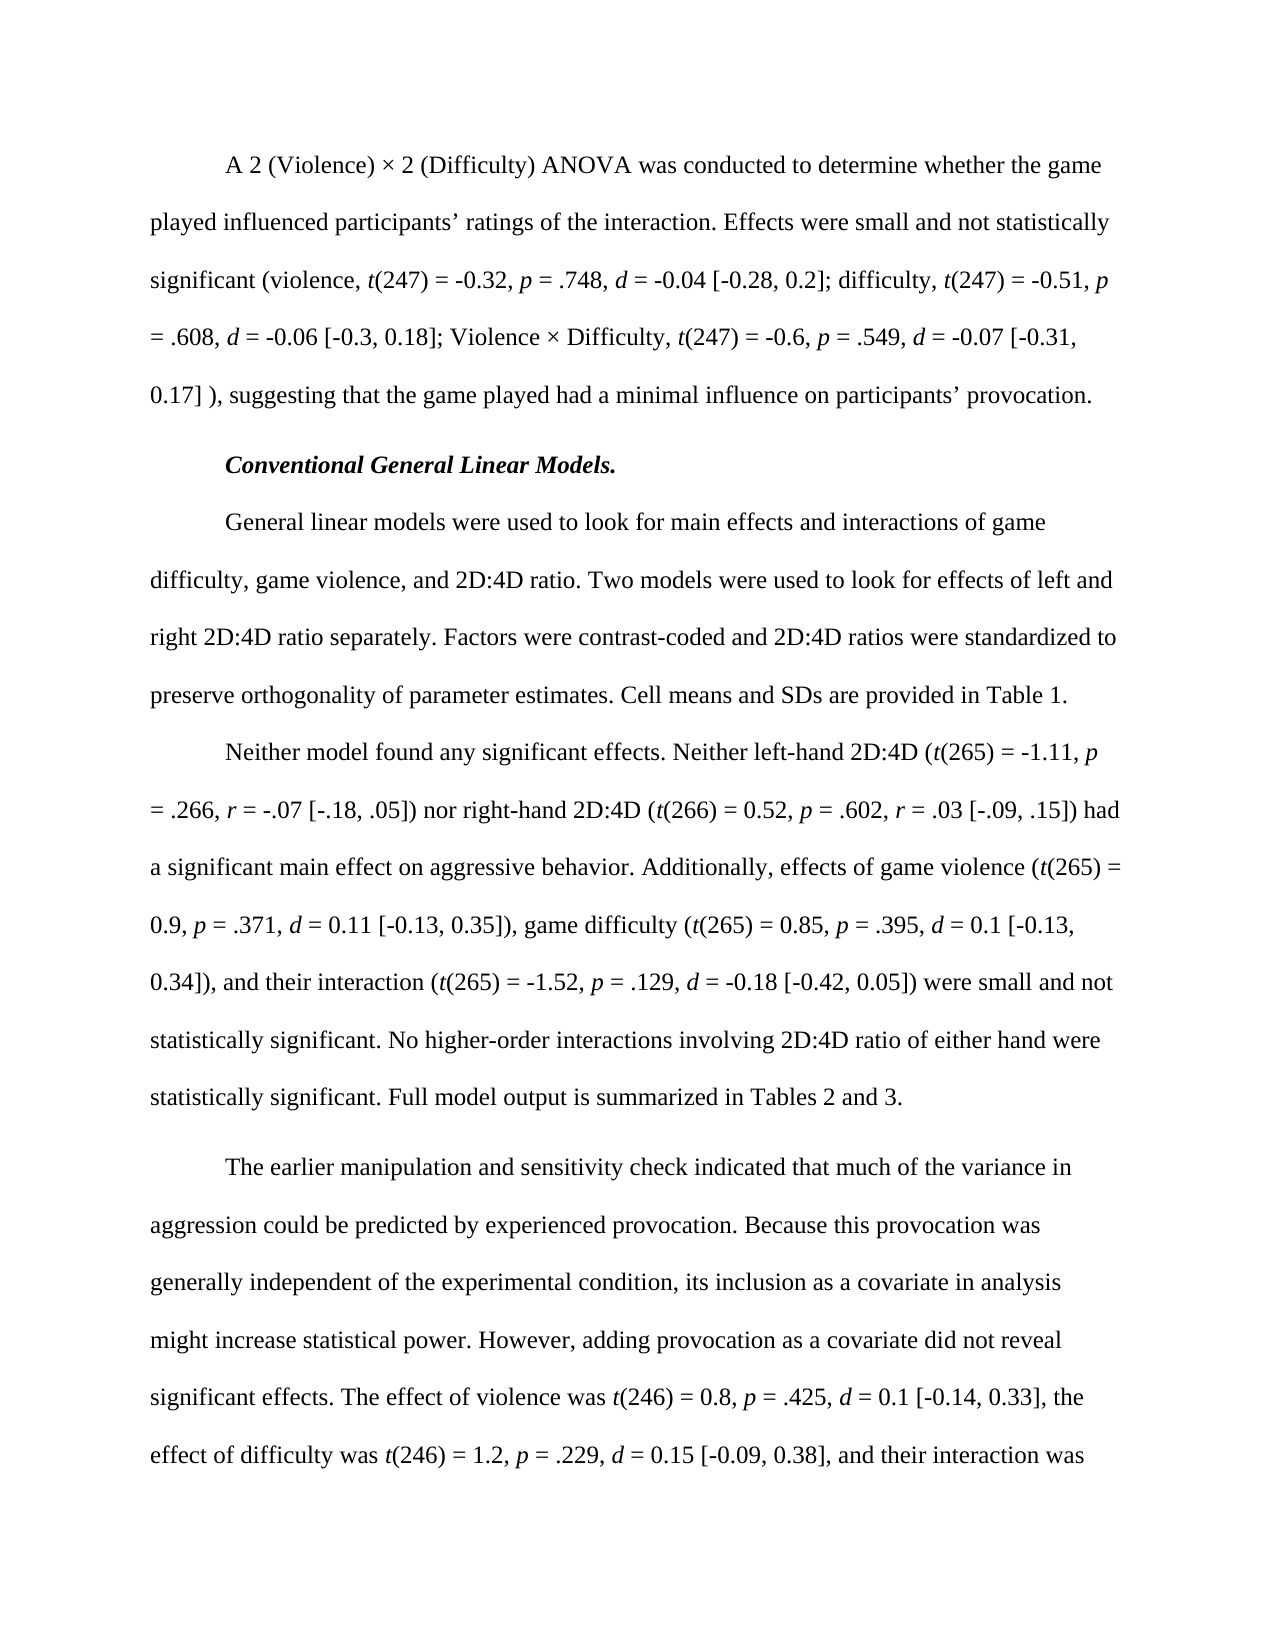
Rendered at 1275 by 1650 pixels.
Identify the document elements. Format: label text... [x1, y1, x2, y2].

text A 2 (Violence) × 2 (Difficulty) ANOVA was conducted to determine whether the game played influenced participants’ ratings of the interaction. Effects were small and not statistically significant (violence, t(247) = -0.32, p = .748, d = -0.04 [-0.28, 0.2]; difficulty, t(247) = -0.51, p = .608, d = -0.06 [-0.3, 0.18]; Violence × Difficulty, t(247) = -0.6, p = .549, d = -0.07 [-0.31, 0.17] ), suggesting that the game played had a minimal influence on participants’ provocation. [150, 150, 1125, 409]
text Neither model found any significant effects. Neither left-hand 2D:4D (t(265) = -1.11, p = .266, r = -.07 [-.18, .05]) nor right-hand 2D:4D (t(266) = 0.52, p = .602, r = .03 [-.09, .15]) had a significant main effect on aggressive behavior. Additionally, effects of game violence (t(265) = 0.9, p = .371, d = 0.11 [-0.13, 0.35]), game difficulty (t(265) = 0.85, p = .395, d = 0.1 [-0.13, 0.34]), and their interaction (t(265) = -1.52, p = .129, d = -0.18 [-0.42, 0.05]) were small and not statistically significant. No higher-order interactions involving 2D:4D ratio of either hand were statistically significant. Full model output is summarized in Tables 2 and 3. [150, 737, 1125, 1111]
subtitle Conventional General Linear Models. [150, 450, 1125, 479]
